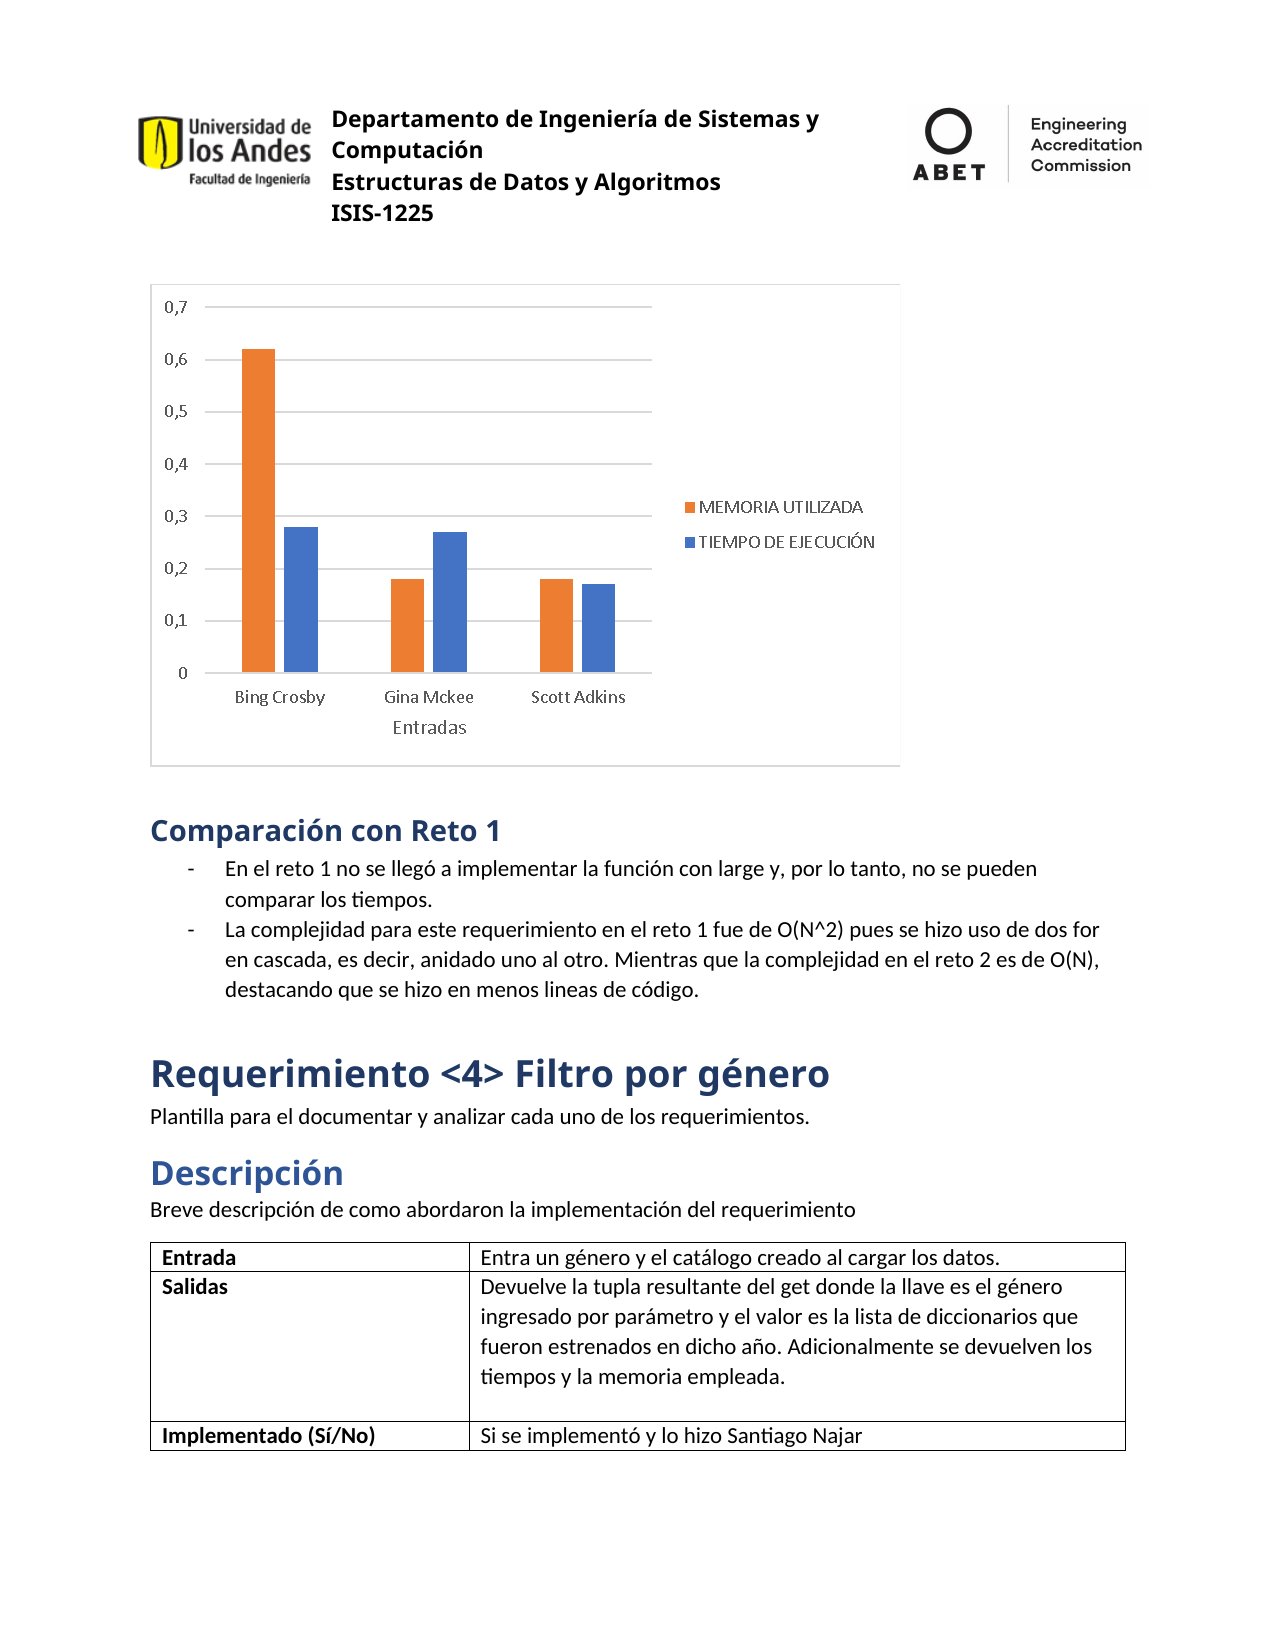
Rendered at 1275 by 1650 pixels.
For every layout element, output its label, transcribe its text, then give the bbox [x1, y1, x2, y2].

table_cell Devuelve la tupla resultante del get donde la llave es el género ingresado por parámetro y el valor es la lista de diccionarios que fueron estrenados en dicho año. Adicionalmente se devuelven los tiempos y la memoria empleada. [470, 1272, 1125, 1421]
text Breve descripción de como abordaron la implementación del requerimiento [150, 1195, 1125, 1223]
subtitle Descripción [150, 1149, 1125, 1195]
subtitle Requerimiento <4> Filtro por género [150, 1047, 1125, 1098]
table_header Entra un género y el catálogo creado al cargar los datos. [470, 1243, 1125, 1271]
list La complejidad para este requerimiento en el reto 1 fue de O(N^2) pues se hizo uso de dos for en cascada, es decir, anidado uno al otro. Mientras que la complejidad en el reto 2 es de O(N), destacando que se hizo en menos lineas de código. [187, 915, 1125, 1003]
table_header Entrada [151, 1243, 469, 1271]
table_cell Implementado (Sí/No) [151, 1422, 469, 1450]
list En el reto 1 no se llegó a implementar la función con large y, por lo tanto, no se pueden comparar los tiempos. [187, 854, 1125, 913]
table_cell Si se implementó y lo hizo Santiago Najar [470, 1422, 1125, 1450]
text Plantilla para el documentar y analizar cada uno de los requerimientos. [150, 1102, 1125, 1131]
table_cell Salidas [151, 1272, 469, 1421]
picture [906, 103, 1152, 190]
picture [150, 284, 901, 767]
subtitle Comparación con Reto 1 [150, 811, 1125, 850]
picture [124, 103, 320, 200]
